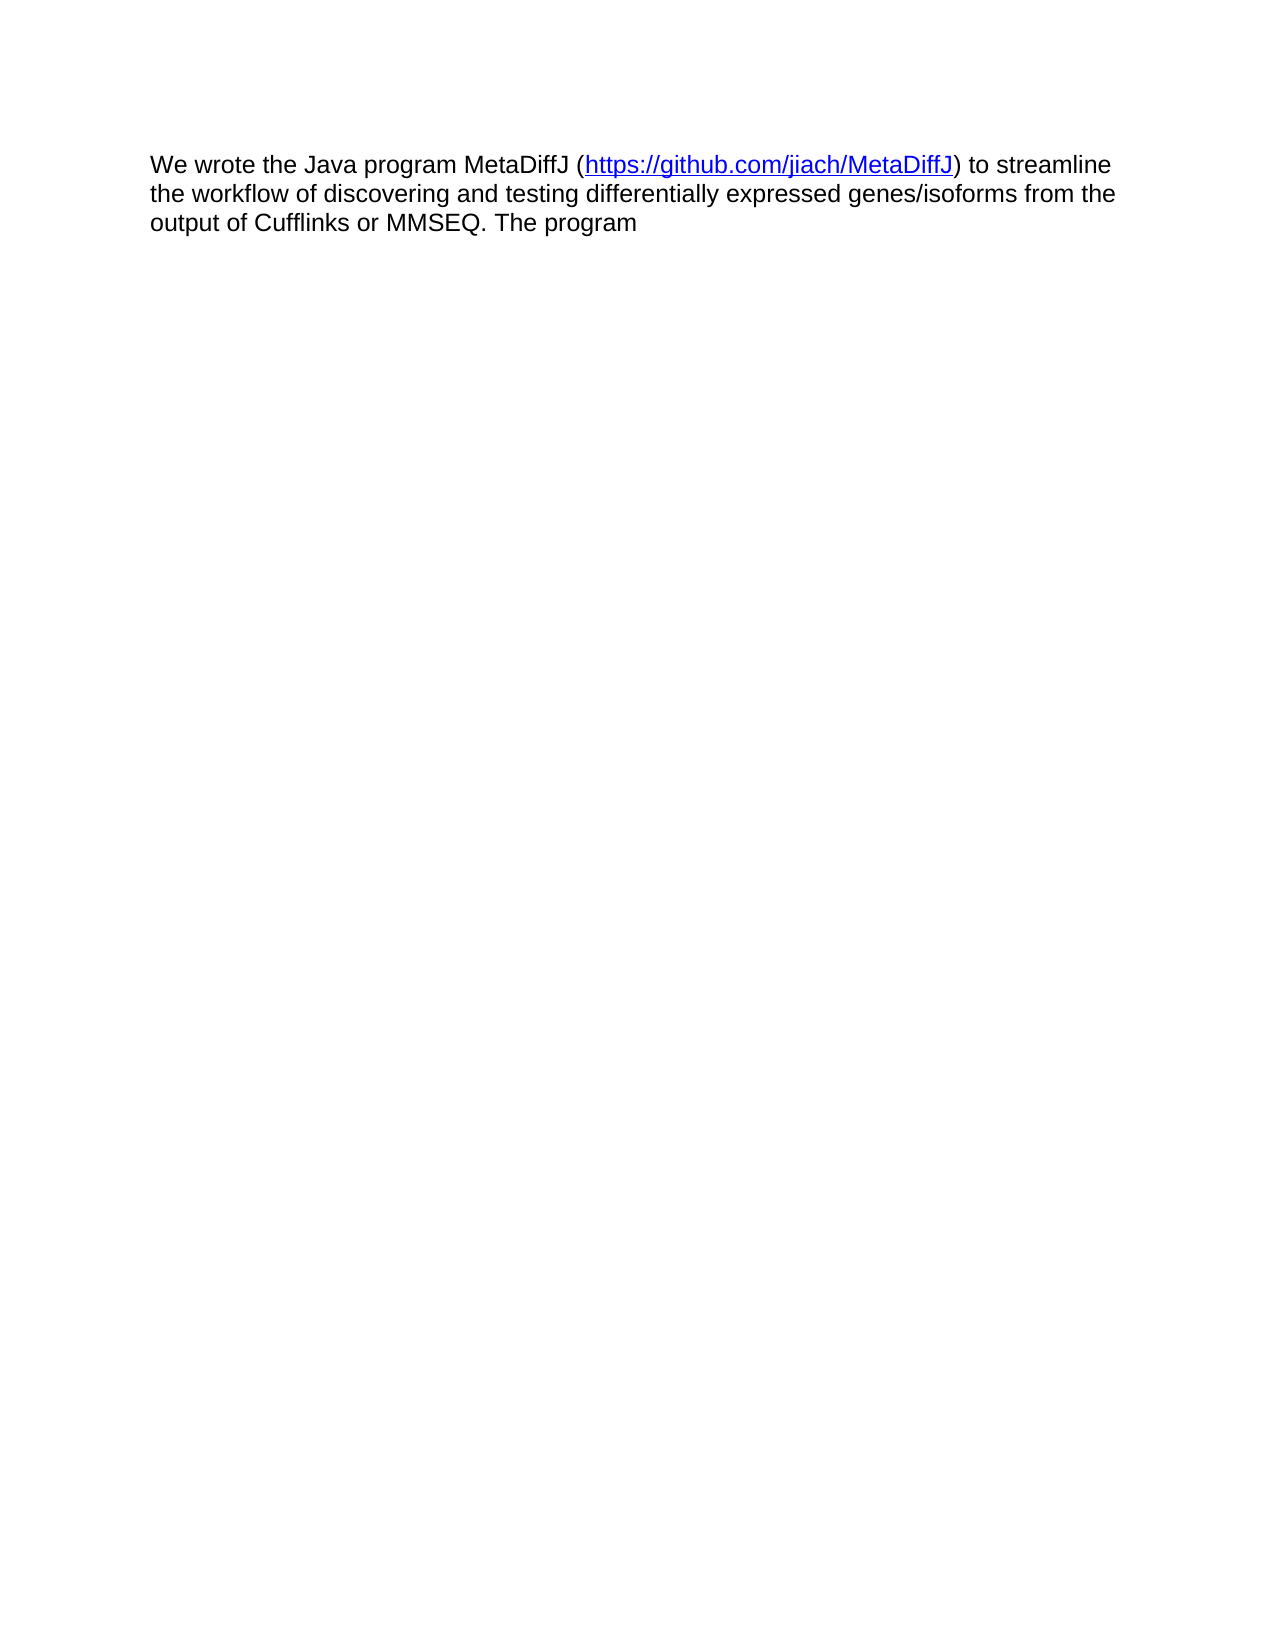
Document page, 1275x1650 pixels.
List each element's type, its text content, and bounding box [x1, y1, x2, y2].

text We wrote the Java program MetaDiffJ (https://github.com/jiach/MetaDiffJ) to streamline the workflow of discovering and testing differentially expressed genes/isoforms from the output of Cufflinks or MMSEQ. The program [150, 150, 1125, 236]
